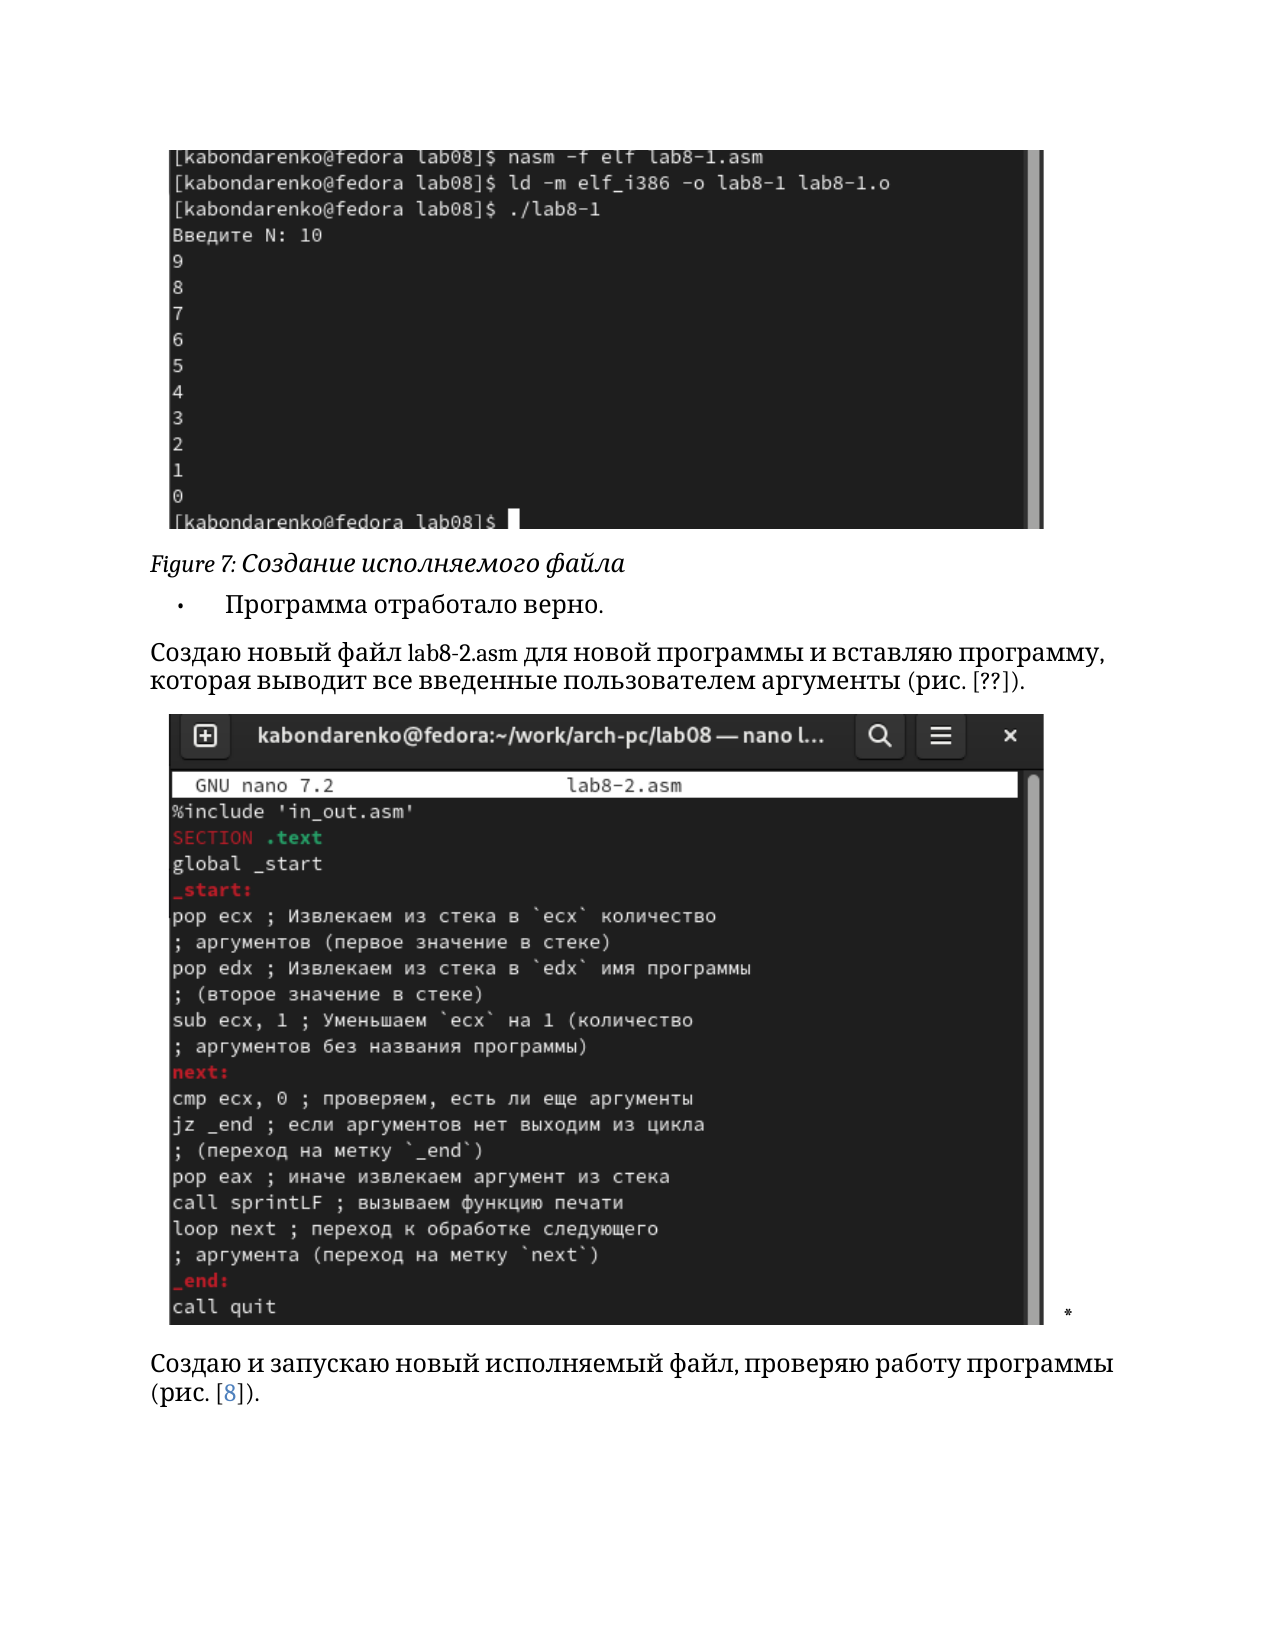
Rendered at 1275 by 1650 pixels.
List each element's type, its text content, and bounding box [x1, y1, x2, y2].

picture [168, 150, 1044, 529]
text Создаю новый файл lab8-2.asm для новой программы и вставляю программу, которая выводит все введенные пользователем аргументы (рис. [??]). [150, 638, 1125, 696]
list Программа отработало верно. [175, 591, 1125, 620]
picture [168, 714, 1044, 1325]
text Создаю и запускаю новый исполняемый файл, проверяю работу программы (рис. [8]). [150, 1350, 1125, 1407]
text Figure 7: Создание исполняемого файла [150, 550, 1125, 578]
